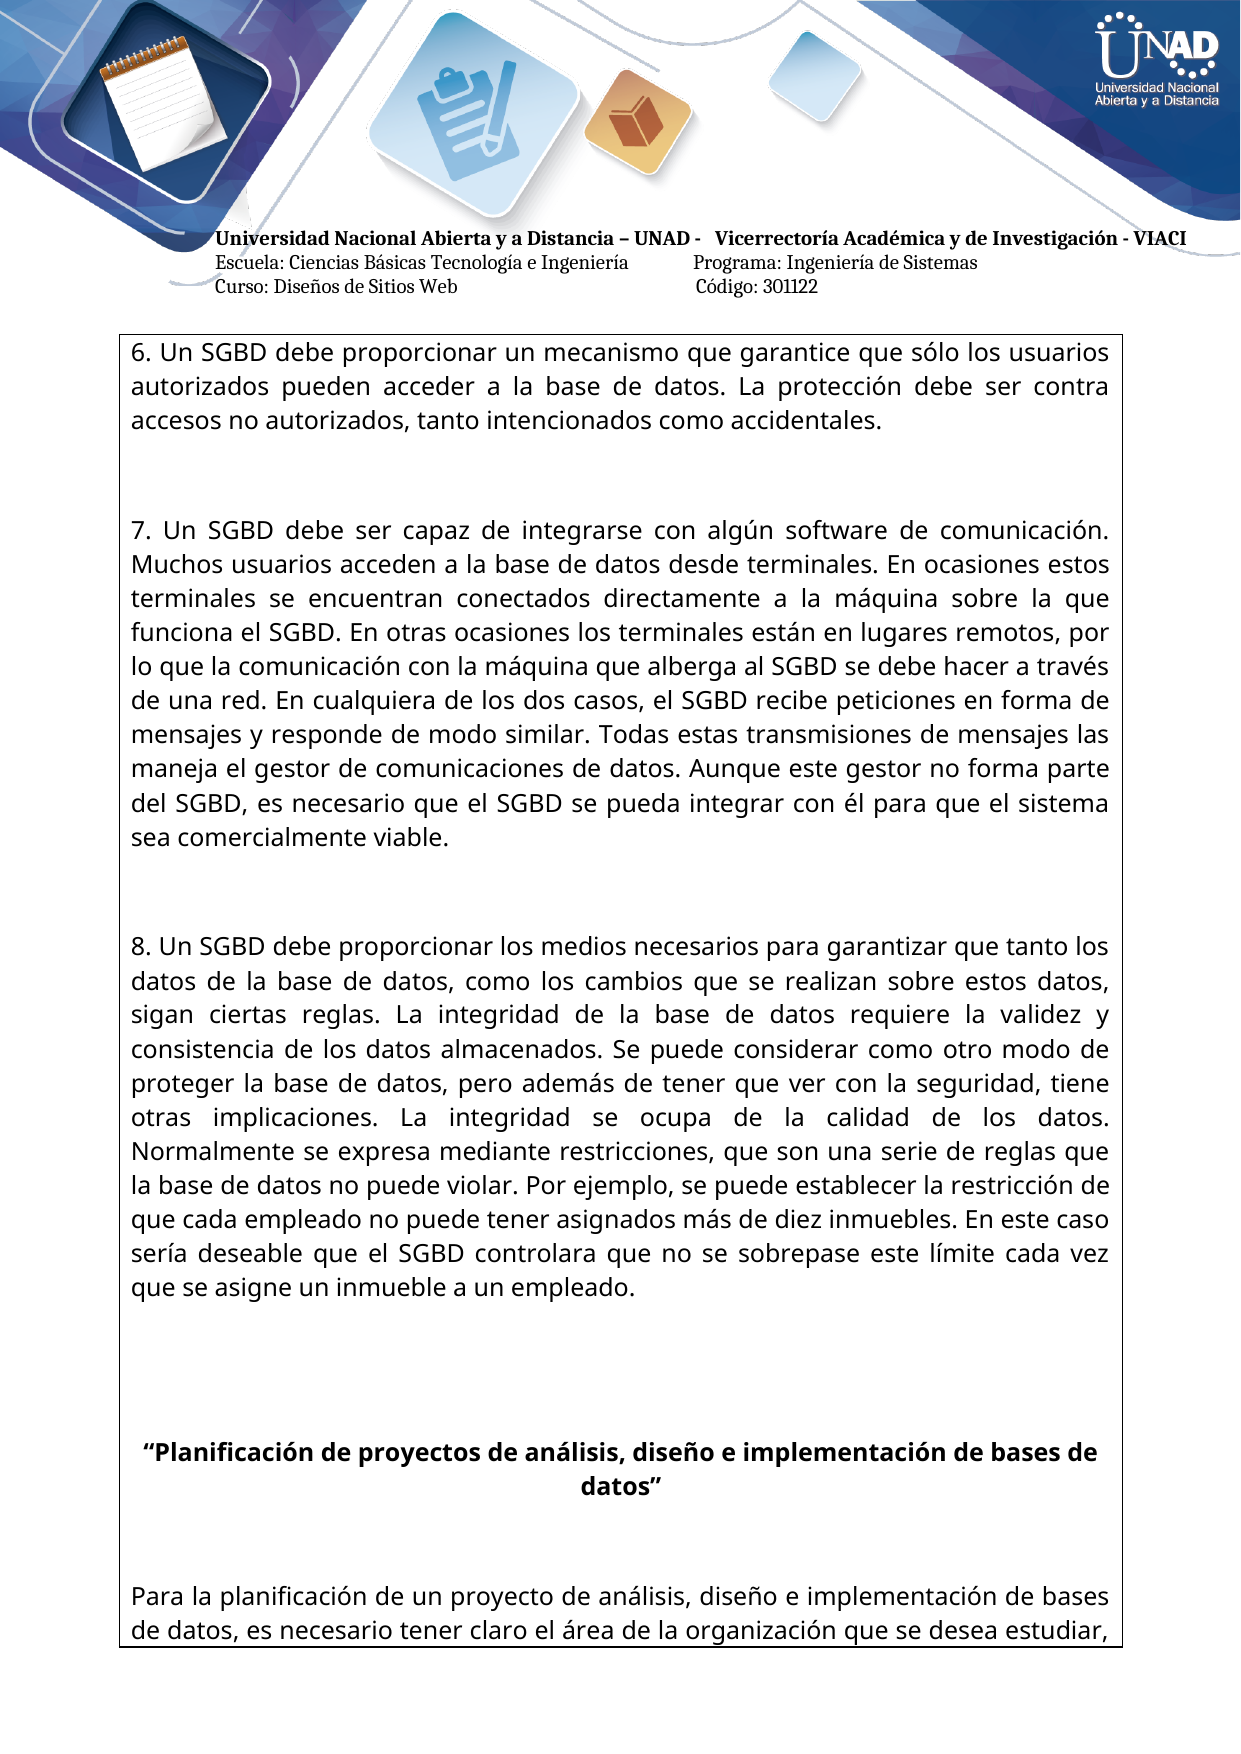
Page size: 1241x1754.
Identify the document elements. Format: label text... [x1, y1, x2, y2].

picture [0, 0, 1241, 286]
